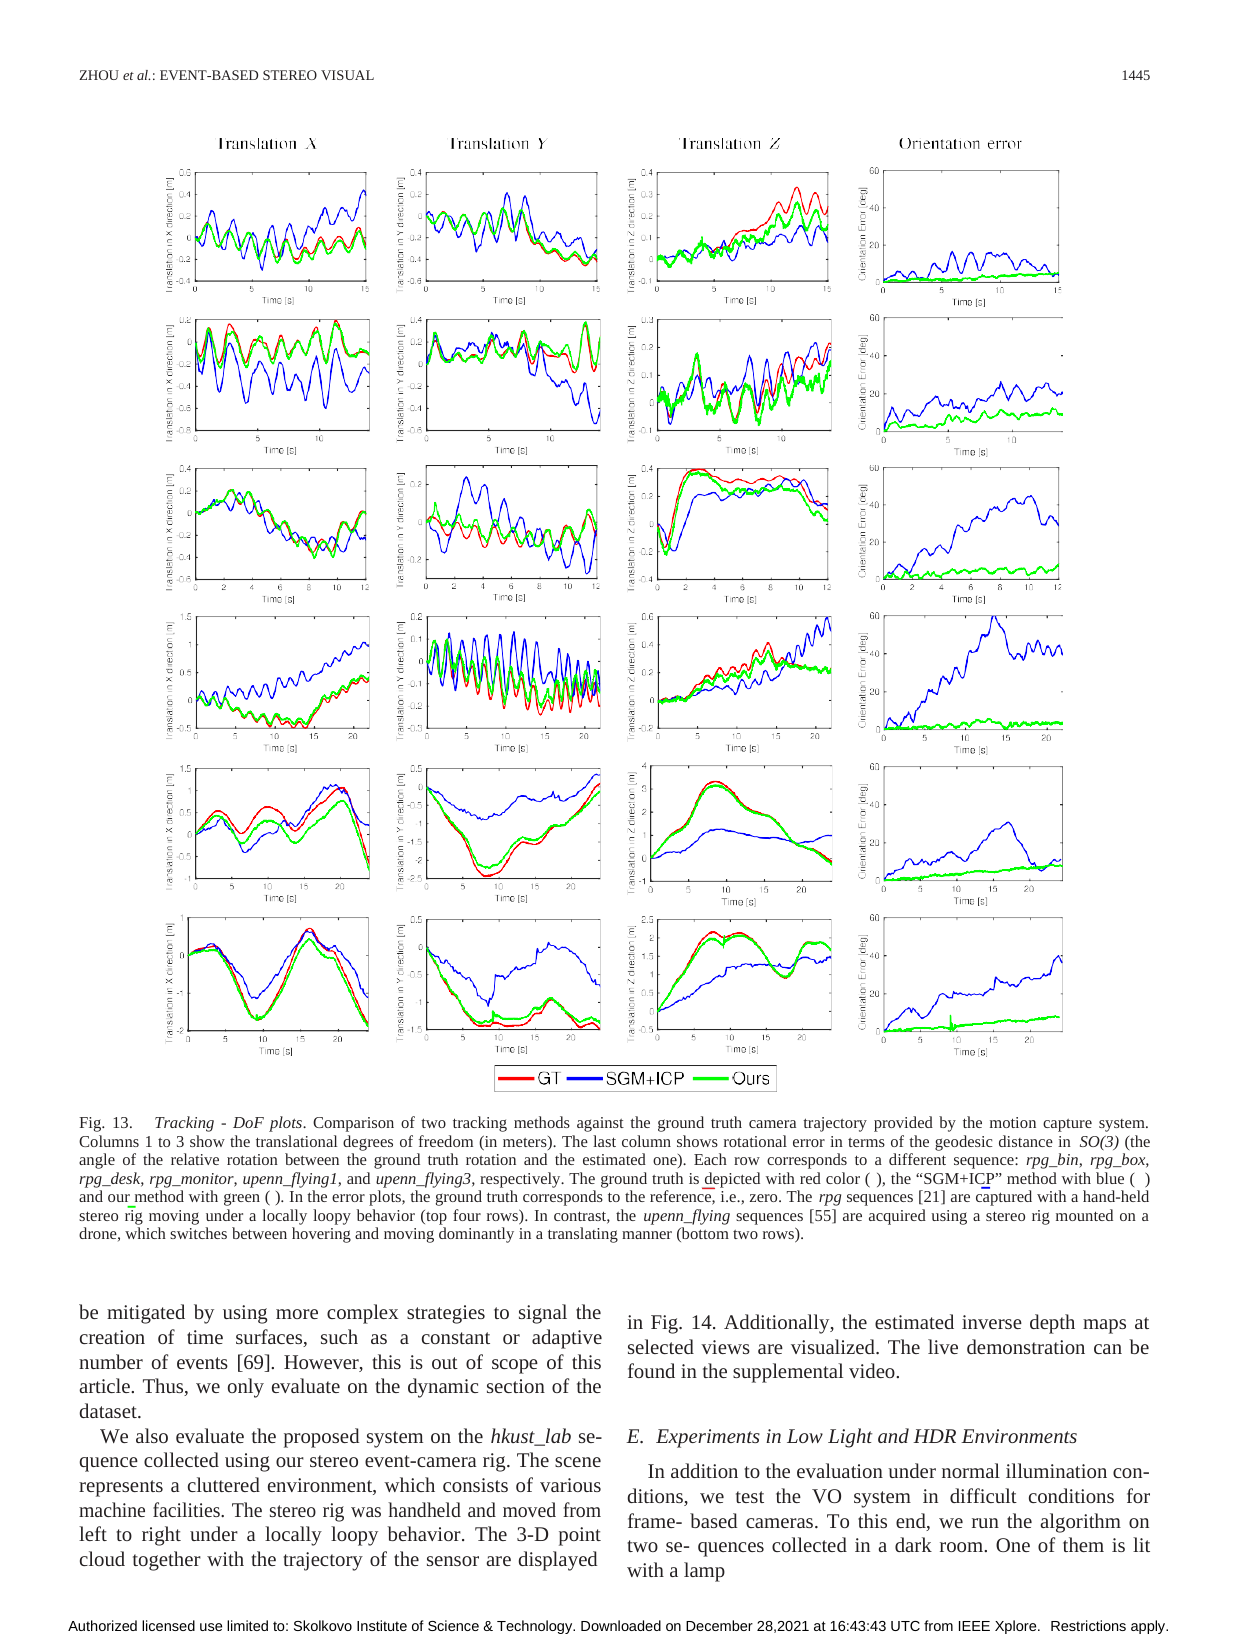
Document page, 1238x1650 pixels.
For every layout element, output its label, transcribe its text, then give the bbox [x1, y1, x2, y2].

picture [396, 916, 601, 1054]
picture [396, 169, 600, 305]
picture [627, 762, 833, 907]
picture [494, 1065, 777, 1092]
list Experiments in Low Light and HDR Environments [627, 1424, 1171, 1448]
picture [165, 914, 369, 1056]
picture [627, 317, 832, 455]
picture [627, 169, 831, 305]
picture [858, 465, 1062, 604]
picture [396, 765, 601, 903]
picture [679, 138, 781, 149]
text We also evaluate the proposed system on the hkust_lab se- quence collected using our stereo event-camera rig. The scene represents a cluttered environment, which consists of various machine facilities. The stereo rig was handheld and moved from left to right under a locally loopy behavior. The 3-D point cloud together with the trajectory of the sensor are displayed [79, 1424, 602, 1571]
picture [627, 613, 832, 753]
picture [858, 914, 1063, 1057]
picture [166, 169, 369, 305]
text be mitigated by using more complex strategies to signal the creation of time surfaces, such as a constant or adaptive number of events [69]. However, this is out of scope of this article. Thus, we only evaluate on the dynamic section of the dataset. [79, 1300, 602, 1423]
picture [627, 465, 831, 604]
picture [899, 138, 1022, 149]
picture [396, 317, 601, 455]
picture [447, 138, 550, 149]
picture [858, 167, 1062, 307]
picture [858, 314, 1063, 457]
picture [166, 465, 369, 604]
picture [627, 916, 832, 1054]
picture [166, 613, 370, 753]
picture [396, 465, 600, 602]
text In addition to the evaluation under normal illumination con- ditions, we test the VO system in difficult conditions for frame- based cameras. To this end, we run the algorithm on two se- quences collected in a dark room. One of them is lit with a lamp [627, 1459, 1150, 1582]
picture [858, 763, 1063, 906]
picture [166, 765, 370, 903]
text Fig. 13. Tracking - DoF plots. Comparison of two tracking methods against the ground truth camera trajectory provided by the motion capture system. Columns 1 to 3 show the translational degrees of freedom (in meters). The last column shows rotational error in terms of the geodesic distance in SO(3) (the angle of the relative rotation between the ground truth rotation and the estimated one). Each row corresponds to a different sequence: rpg_bin, rpg_box, rpg_desk, rpg_monitor, upenn_flying1, and upenn_flying3, respectively. The ground truth is depicted with red color ( ), the “SGM+ICP” method with blue ( ) and our method with green ( ). In the error plots, the ground truth corresponds to the reference, i.e., zero. The rpg sequences [21] are captured with a hand-held stereo rig moving under a locally loopy behavior (top four rows). In contrast, the upenn_flying sequences [55] are acquired using a stereo rig mounted on a drone, which switches between hovering and moving dominantly in a translating manner (bottom two rows). [79, 1114, 1150, 1243]
picture [166, 317, 370, 455]
picture [215, 138, 319, 149]
text in Fig. 14. Additionally, the estimated inverse depth maps at selected views are visualized. The live demonstration can be found in the supplemental video. [627, 1310, 1150, 1383]
picture [396, 613, 601, 753]
picture [858, 612, 1063, 755]
